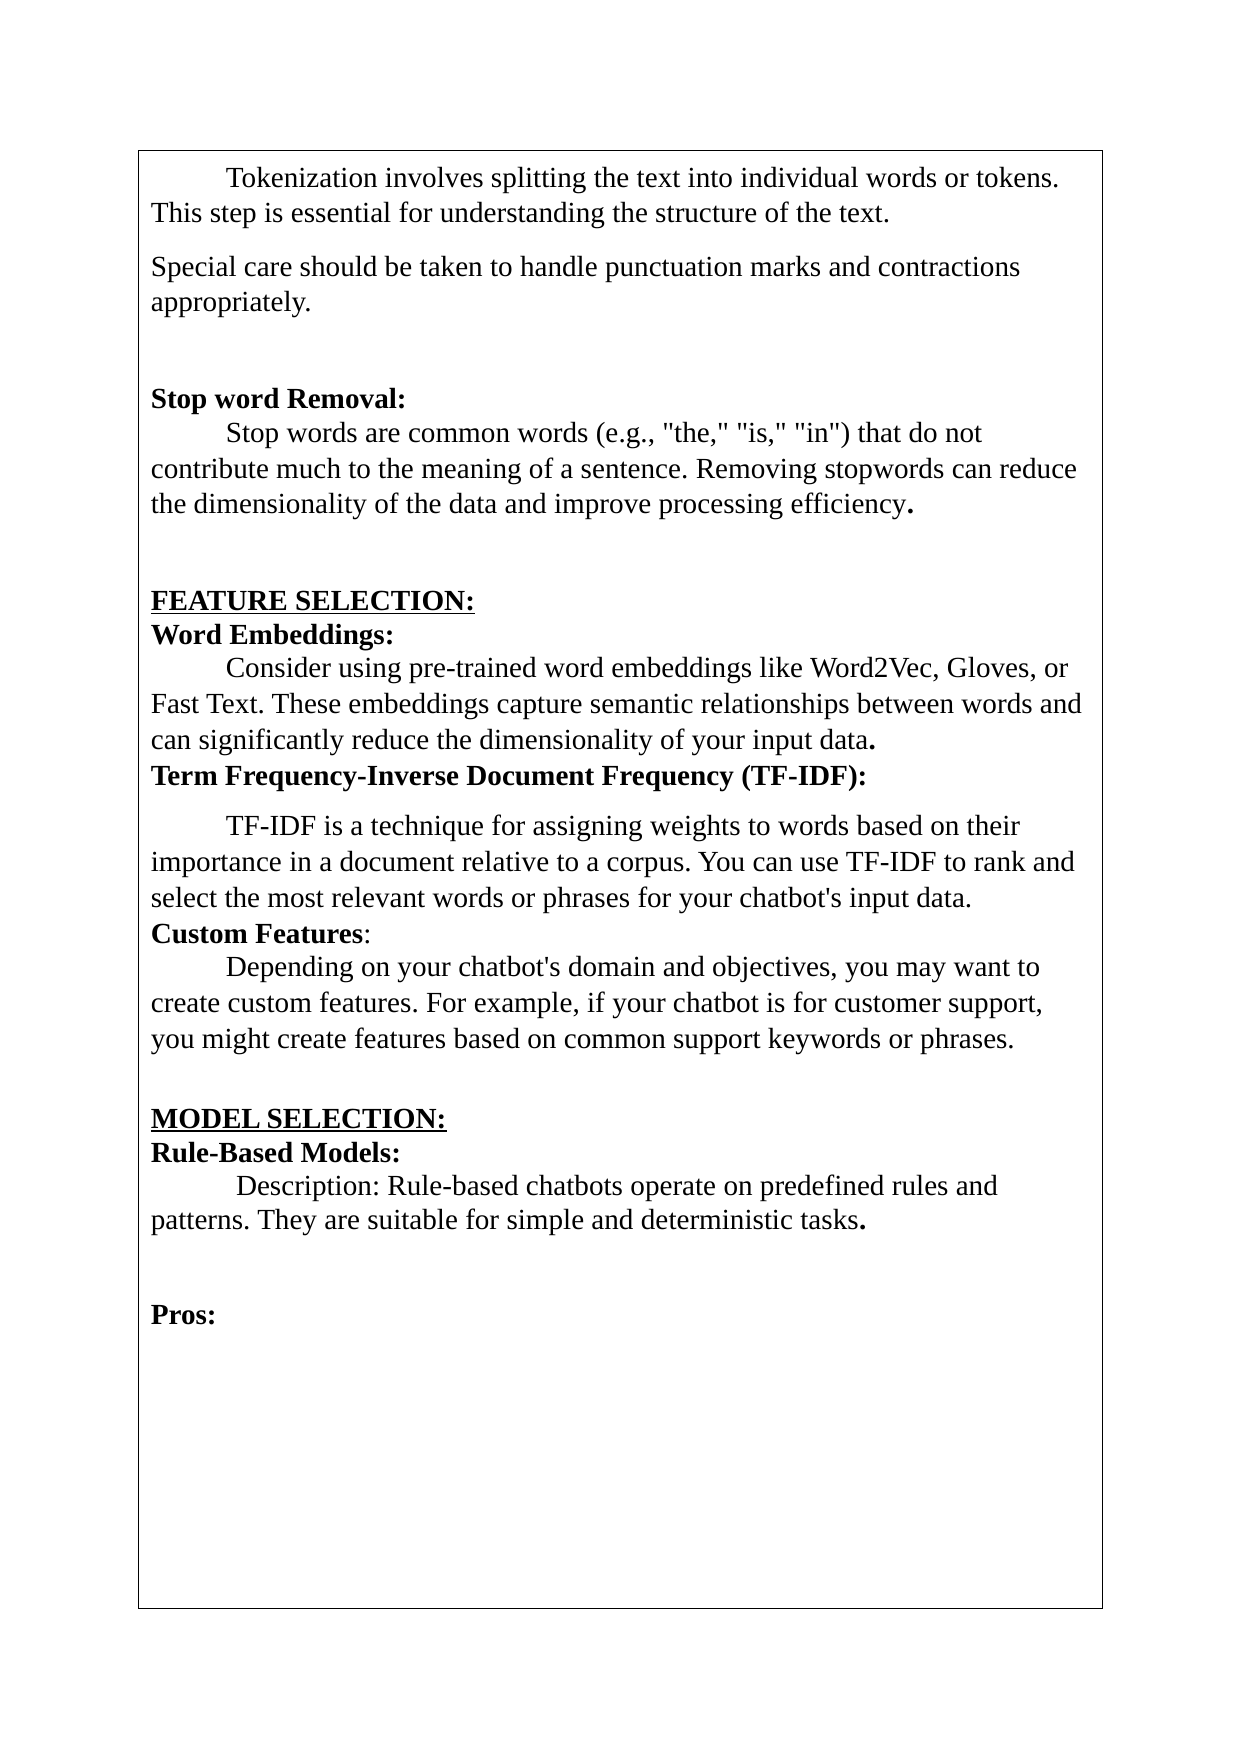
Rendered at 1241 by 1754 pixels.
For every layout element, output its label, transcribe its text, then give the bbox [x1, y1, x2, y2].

table_header Tokenization involves splitting the text into individual words or tokens. This step is essential for understanding the structure of the text. Special care should be taken to handle punctuation marks and contractions appropriately. Stop word Removal: Stop words are common words (e.g., "the," "is," "in") that do not contribute much to the meaning of a sentence. Removing stopwords can reduce the dimensionality of the data and improve processing efficiency. FEATURE SELECTION: Word Embeddings: Consider using pre-trained word embeddings like Word2Vec, Gloves, or Fast Text. These embeddings capture semantic relationships between words and can significantly reduce the dimensionality of your input data. Term Frequency-Inverse Document Frequency (TF-IDF): TF-IDF is a technique for assigning weights to words based on their importance in a document relative to a corpus. You can use TF-IDF to rank and select the most relevant words or phrases for your chatbot's input data. Custom Features: Depending on your chatbot's domain and objectives, you may want to create custom features. For example, if your chatbot is for customer support, you might create features based on common support keywords or phrases. MODEL SELECTION: Rule-Based Models: Description: Rule-based chatbots operate on predefined rules and patterns. They are suitable for simple and deterministic tasks. Pros: [139, 151, 1102, 1608]
